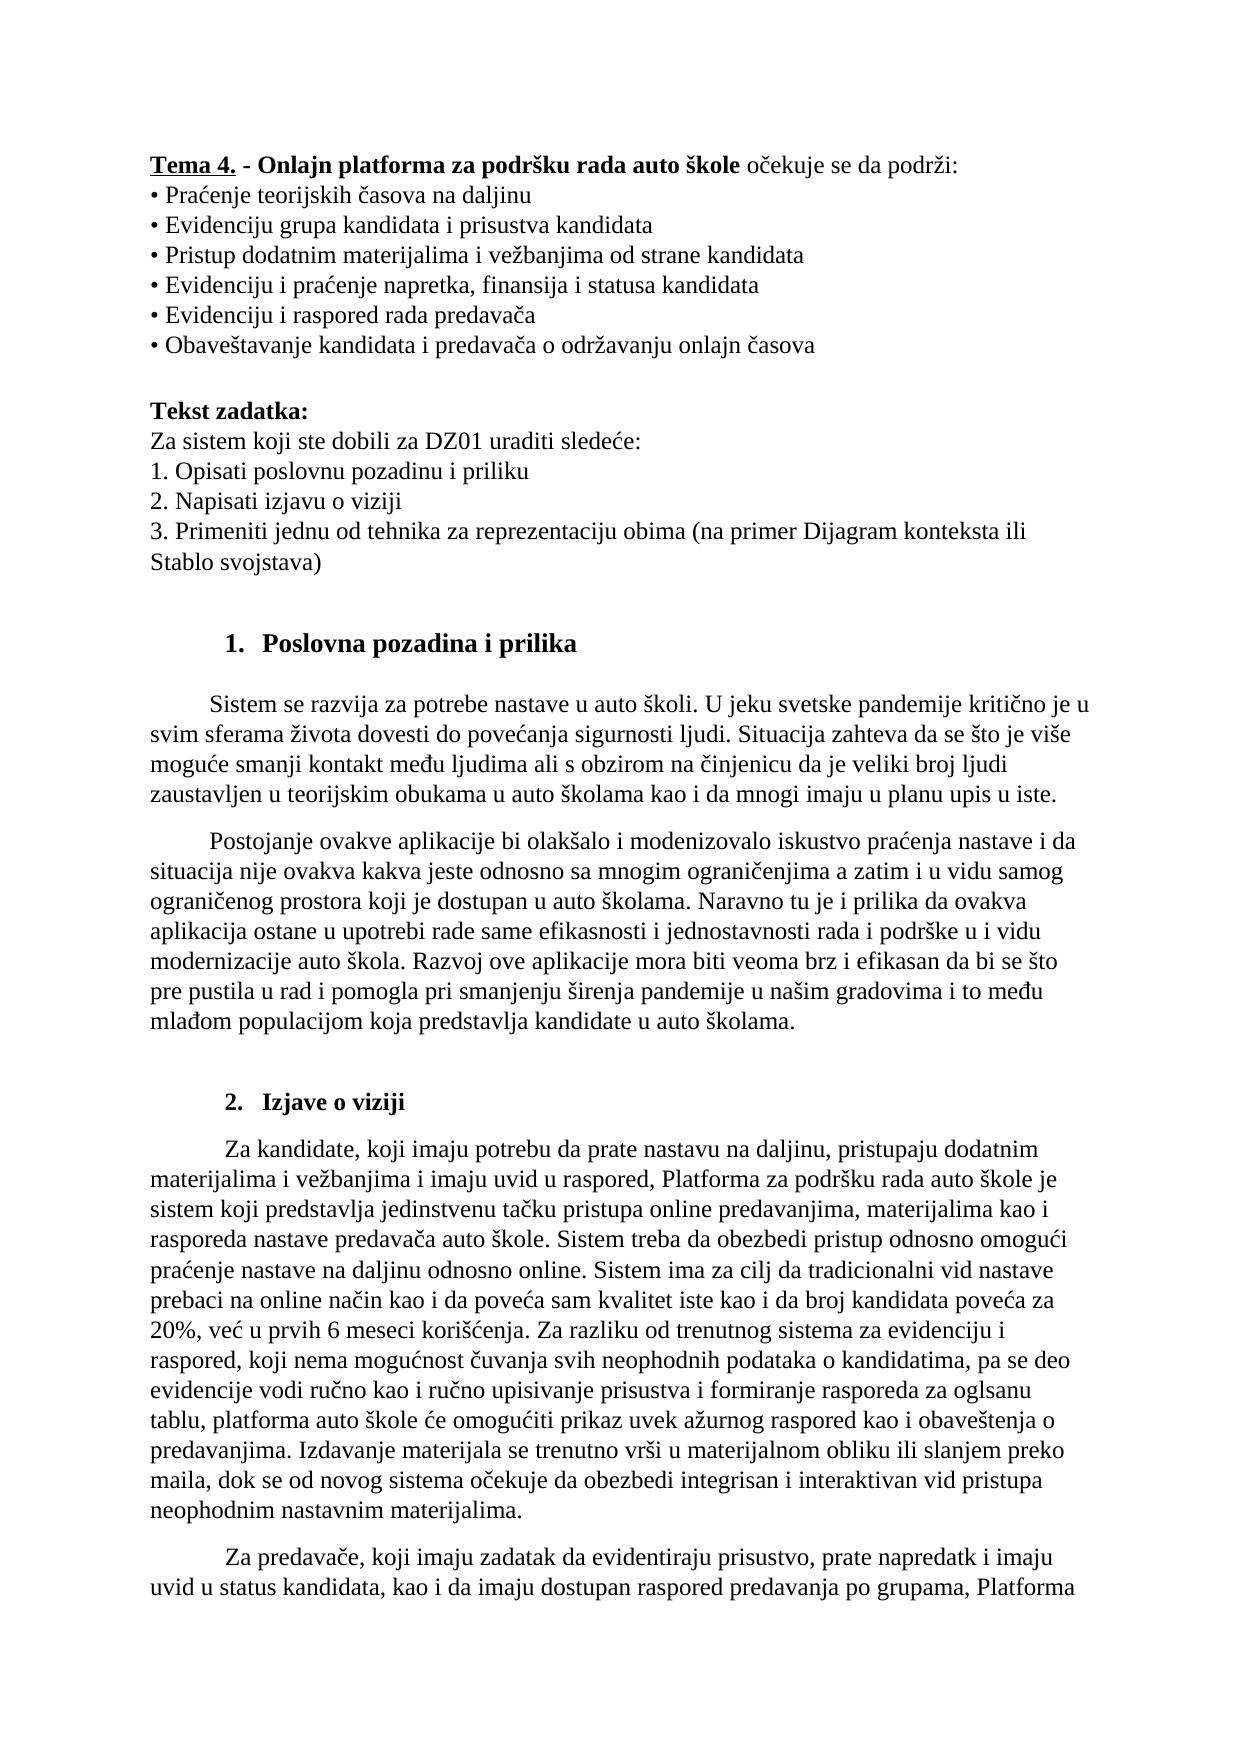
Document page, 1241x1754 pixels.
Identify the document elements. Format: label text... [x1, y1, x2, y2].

text • Praćenje teorijskih časova na daljinu [150, 180, 1090, 209]
text Za kandidate, koji imaju potrebu da prate nastavu na daljinu, pristupaju dodatnim materijalima i vežbanjima i imaju uvid u raspored, Platforma za podršku rada auto škole je sistem koji predstavlja jedinstvenu tačku pristupa online predavanjima, materijalima kao i rasporeda nastave predavača auto škole. Sistem treba da obezbedi pristup odnosno omogući praćenje nastave na daljinu odnosno online. Sistem ima za cilj da tradicionalni vid nastave prebaci na online način kao i da poveća sam kvalitet iste kao i da broj kandidata poveća za 20%, već u prvih 6 meseci korišćenja. Za razliku od trenutnog sistema za evidenciju i raspored, koji nema mogućnost čuvanja svih neophodnih podataka o kandidatima, pa se deo evidencije vodi ručno kao i ručno upisivanje prisustva i formiranje rasporeda za oglsanu tablu, platforma auto škole će omogućiti prikaz uvek ažurnog raspored kao i obaveštenja o predavanjima. Izdavanje materijala se trenutno vrši u materijalnom obliku ili slanjem preko maila, dok se od novog sistema očekuje da obezbedi integrisan i interaktivan vid pristupa neophodnim nastavnim materijalima. [150, 1134, 1090, 1524]
text • Pristup dodatnim materijalima i vežbanjima od strane kandidata [150, 240, 1090, 269]
subtitle Poslovna pozadina i prilika [224, 628, 1090, 659]
text 2. Napisati izjavu o viziji [150, 486, 1090, 515]
text Tekst zadatka: [150, 396, 1090, 425]
list Izjave o viziji [224, 1087, 1090, 1116]
text • Evidenciju grupa kandidata i prisustva kandidata [150, 210, 1090, 239]
text Za sistem koji ste dobili za DZ01 uraditi sledeće: [150, 426, 1090, 455]
text Postojanje ovakve aplikacije bi olakšalo i modenizovalo iskustvo praćenja nastave i da situacija nije ovakva kakva jeste odnosno sa mnogim ograničenjima a zatim i u vidu samog ograničenog prostora koji je dostupan u auto školama. Naravno tu je i prilika da ovakva aplikacija ostane u upotrebi rade same efikasnosti i jednostavnosti rada i podrške u i vidu modernizacije auto škola. Razvoj ove aplikacije mora biti veoma brz i efikasan da bi se što pre pustila u rad i pomogla pri smanjenju širenja pandemije u našim gradovima i to među mlađom populacijom koja predstavlja kandidate u auto školama. [150, 826, 1090, 1035]
text Sistem se razvija za potrebe nastave u auto školi. U jeku svetske pandemije kritično je u svim sferama života dovesti do povećanja sigurnosti ljudi. Situacija zahteva da se što je više moguće smanji kontakt među ljudima ali s obzirom na činjenicu da je veliki broj ljudi zaustavljen u teorijskim obukama u auto školama kao i da mnogi imaju u planu upis u iste. [150, 689, 1090, 808]
text • Obaveštavanje kandidata i predavača o održavanju onlajn časova [150, 331, 1090, 359]
text • Evidenciju i praćenje napretka, finansija i statusa kandidata [150, 270, 1090, 299]
text Tema 4. - Onlajn platforma za podršku rada auto škole očekuje se da podrži: [150, 150, 1090, 179]
text • Evidenciju i raspored rada predavača [150, 301, 1090, 329]
text 3. Primeniti jednu od tehnika za reprezentaciju obima (na primer Dijagram konteksta ili Stablo svojstava) [150, 516, 1090, 575]
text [150, 1542, 1090, 1601]
text 1. Opisati poslovnu pozadinu i priliku [150, 456, 1090, 485]
